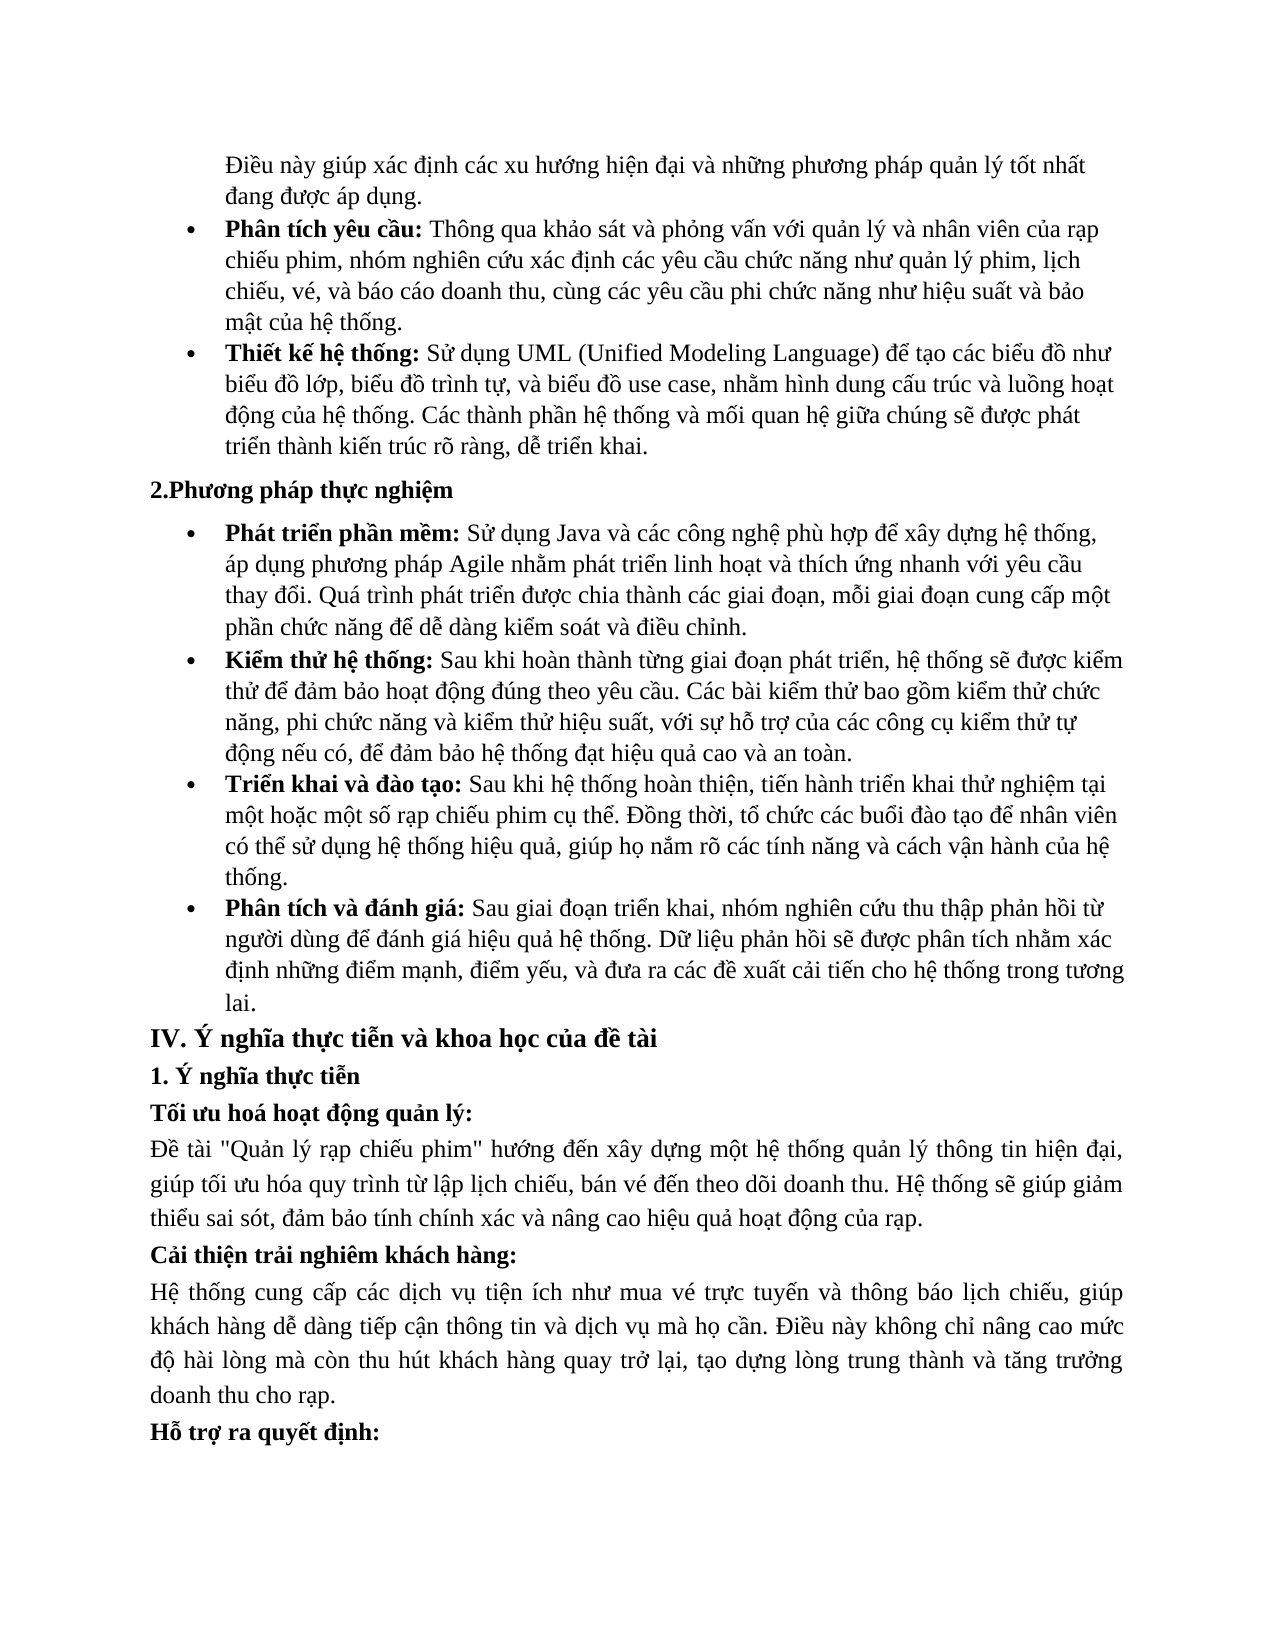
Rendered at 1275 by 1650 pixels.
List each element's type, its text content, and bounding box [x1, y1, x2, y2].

subtitle IV. Ý nghĩa thực tiễn và khoa học của đề tài [150, 1022, 1125, 1053]
list Kiểm thử hệ thống: Sau khi hoàn thành từng giai đoạn phát triển, hệ thống sẽ được kiểm thử để đảm bảo hoạt động đúng theo yêu cầu. Các bài kiểm thử bao gồm kiểm thử chức năng, phi chức năng và kiểm thử hiệu suất, với sự hỗ trợ của các công cụ kiểm thử tự động nếu có, để đảm bảo hệ thống đạt hiệu quả cao và an toàn. [187, 645, 1125, 767]
list Phân tích yêu cầu: Thông qua khảo sát và phỏng vấn với quản lý và nhân viên của rạp chiếu phim, nhóm nghiên cứu xác định các yêu cầu chức năng như quản lý phim, lịch chiếu, vé, và báo cáo doanh thu, cùng các yêu cầu phi chức năng như hiệu suất và bảo mật của hệ thống. [187, 214, 1125, 336]
text Hỗ trợ ra quyết định: [150, 1417, 1125, 1445]
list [187, 150, 1125, 210]
text Cải thiện trải nghiêm khách hàng: [150, 1240, 1125, 1269]
text Tối ưu hoá hoạt động quản lý: [150, 1098, 1125, 1127]
text Đề tài "Quản lý rạp chiếu phim" hướng đến xây dựng một hệ thống quản lý thông tin hiện đại, giúp tối ưu hóa quy trình từ lập lịch chiếu, bán vé đến theo dõi doanh thu. Hệ thống sẽ giúp giảm thiểu sai sót, đảm bảo tính chính xác và nâng cao hiệu quả hoạt động của rạp. [150, 1134, 1125, 1232]
list Triển khai và đào tạo: Sau khi hệ thống hoàn thiện, tiến hành triển khai thử nghiệm tại một hoặc một số rạp chiếu phim cụ thể. Đồng thời, tổ chức các buổi đào tạo để nhân viên có thể sử dụng hệ thống hiệu quả, giúp họ nắm rõ các tính năng và cách vận hành của hệ thống. [187, 769, 1125, 891]
list Phát triển phần mềm: Sử dụng Java và các công nghệ phù hợp để xây dựng hệ thống, áp dụng phương pháp Agile nhằm phát triển linh hoạt và thích ứng nhanh với yêu cầu thay đổi. Quá trình phát triển được chia thành các giai đoạn, mỗi giai đoạn cung cấp một phần chức năng để dễ dàng kiểm soát và điều chỉnh. [187, 518, 1125, 640]
subtitle 1. Ý nghĩa thực tiễn [150, 1061, 1125, 1090]
list Thiết kế hệ thống: Sử dụng UML (Unified Modeling Language) để tạo các biểu đồ như biểu đồ lớp, biểu đồ trình tự, và biểu đồ use case, nhằm hình dung cấu trúc và luồng hoạt động của hệ thống. Các thành phần hệ thống và mối quan hệ giữa chúng sẽ được phát triển thành kiến trúc rõ ràng, dễ triển khai. [187, 338, 1125, 460]
text Hệ thống cung cấp các dịch vụ tiện ích như mua vé trực tuyến và thông báo lịch chiếu, giúp khách hàng dễ dàng tiếp cận thông tin và dịch vụ mà họ cần. Điều này không chỉ nâng cao mức độ hài lòng mà còn thu hút khách hàng quay trở lại, tạo dựng lòng trung thành và tăng trưởng doanh thu cho rạp. [150, 1277, 1125, 1409]
text 2.Phương pháp thực nghiệm [150, 475, 1125, 504]
list Phân tích và đánh giá: Sau giai đoạn triển khai, nhóm nghiên cứu thu thập phản hồi từ người dùng để đánh giá hiệu quả hệ thống. Dữ liệu phản hồi sẽ được phân tích nhằm xác định những điểm mạnh, điểm yếu, và đưa ra các đề xuất cải tiến cho hệ thống trong tương lai. [187, 893, 1125, 1017]
